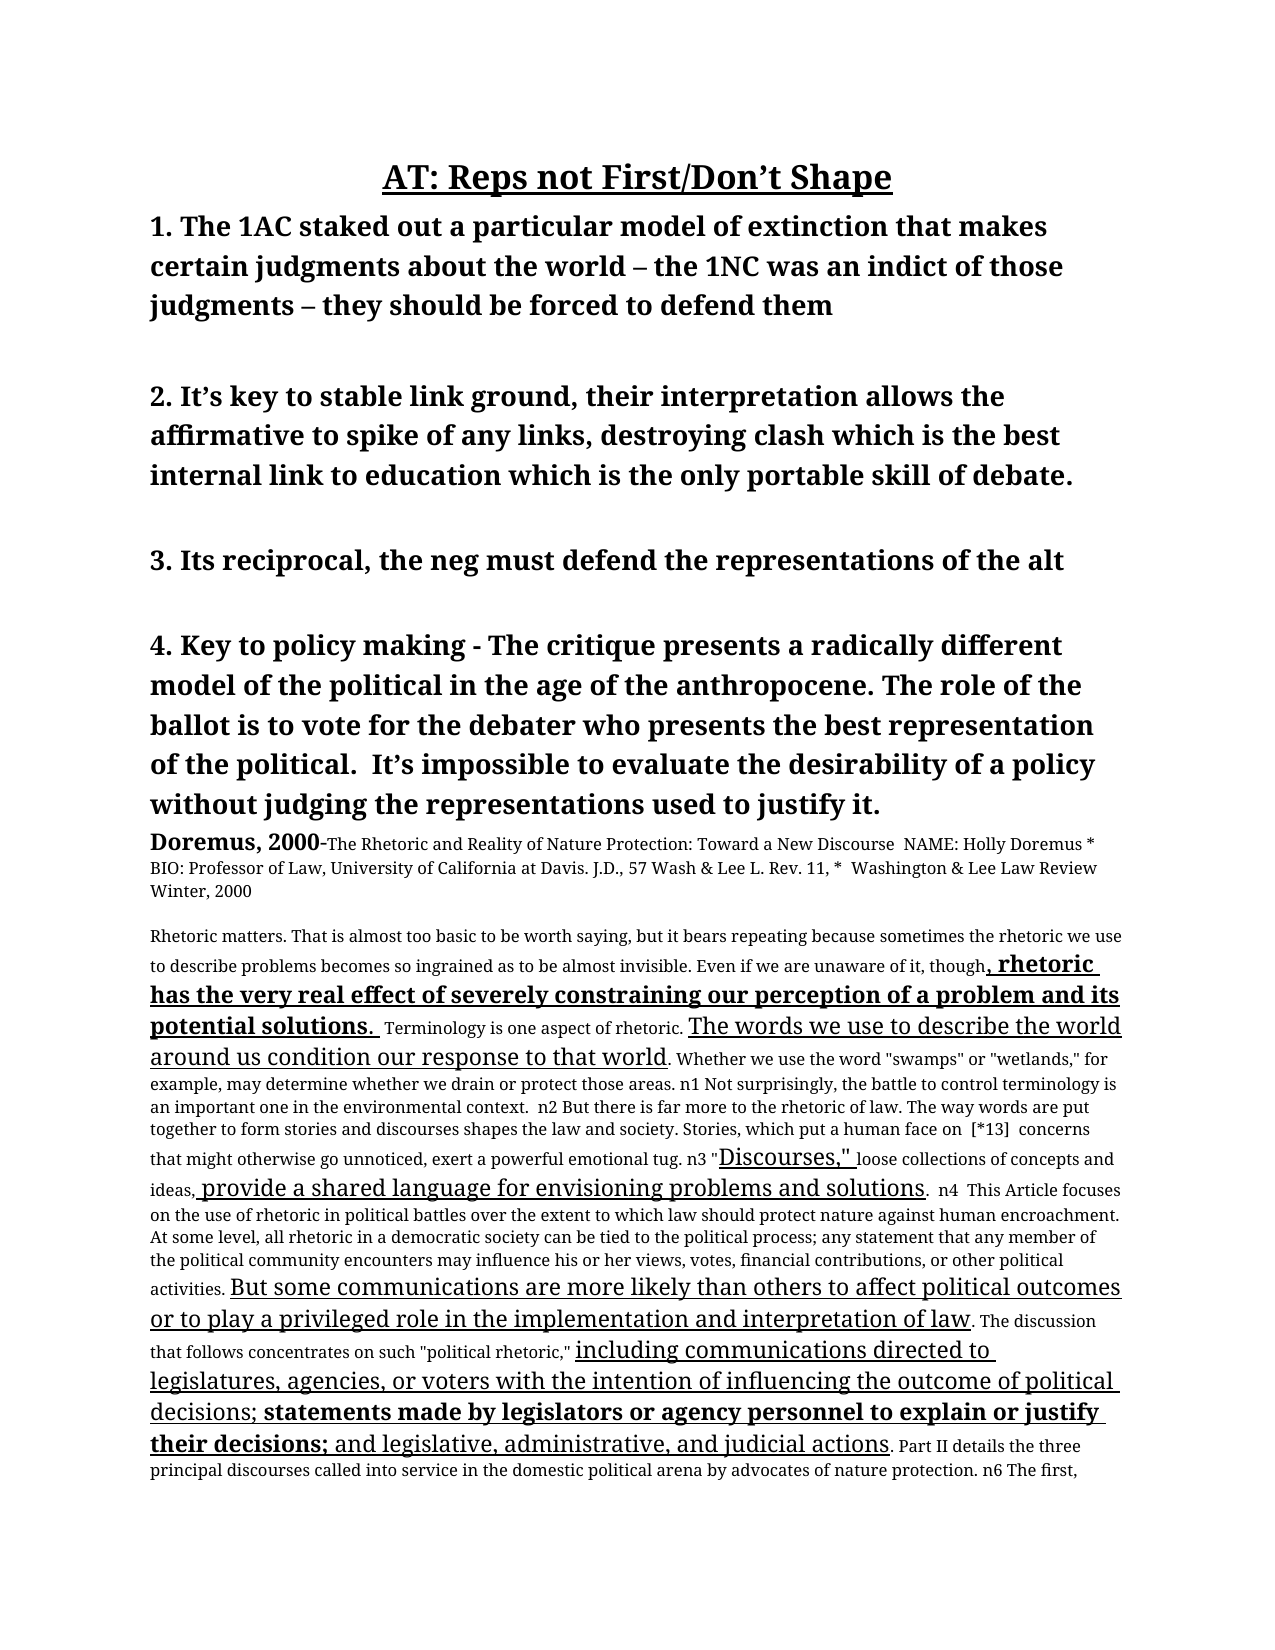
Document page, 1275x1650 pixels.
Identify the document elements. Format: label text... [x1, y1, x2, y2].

subtitle 2. It’s key to stable link ground, their interpretation allows the affirmative to spike of any links, destroying clash which is the best internal link to education which is the only portable skill of debate. [150, 377, 1125, 493]
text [150, 925, 1125, 1481]
subtitle 3. Its reciprocal, the neg must defend the representations of the alt [150, 542, 1125, 578]
subtitle AT: Reps not First/Don’t Shape [150, 154, 1125, 199]
subtitle 1. The 1AC staked out a particular model of extinction that makes certain judgments about the world – the 1NC was an indict of those judgments – they should be forced to defend them [150, 207, 1125, 324]
subtitle 4. Key to policy making - The critique presents a radically different model of the political in the age of the anthropocene. The role of the ballot is to vote for the debater who presents the best representation of the political. It’s impossible to evaluate the desirability of a policy without judging the representations used to justify it. [150, 626, 1125, 822]
text Doremus, 2000-The Rhetoric and Reality of Nature Protection: Toward a New Discourse NAME: Holly Doremus * BIO: Professor of Law, University of California at Davis. J.D., 57 Wash & Lee L. Rev. 11, * Washington & Lee Law Review Winter, 2000 [150, 825, 1125, 902]
